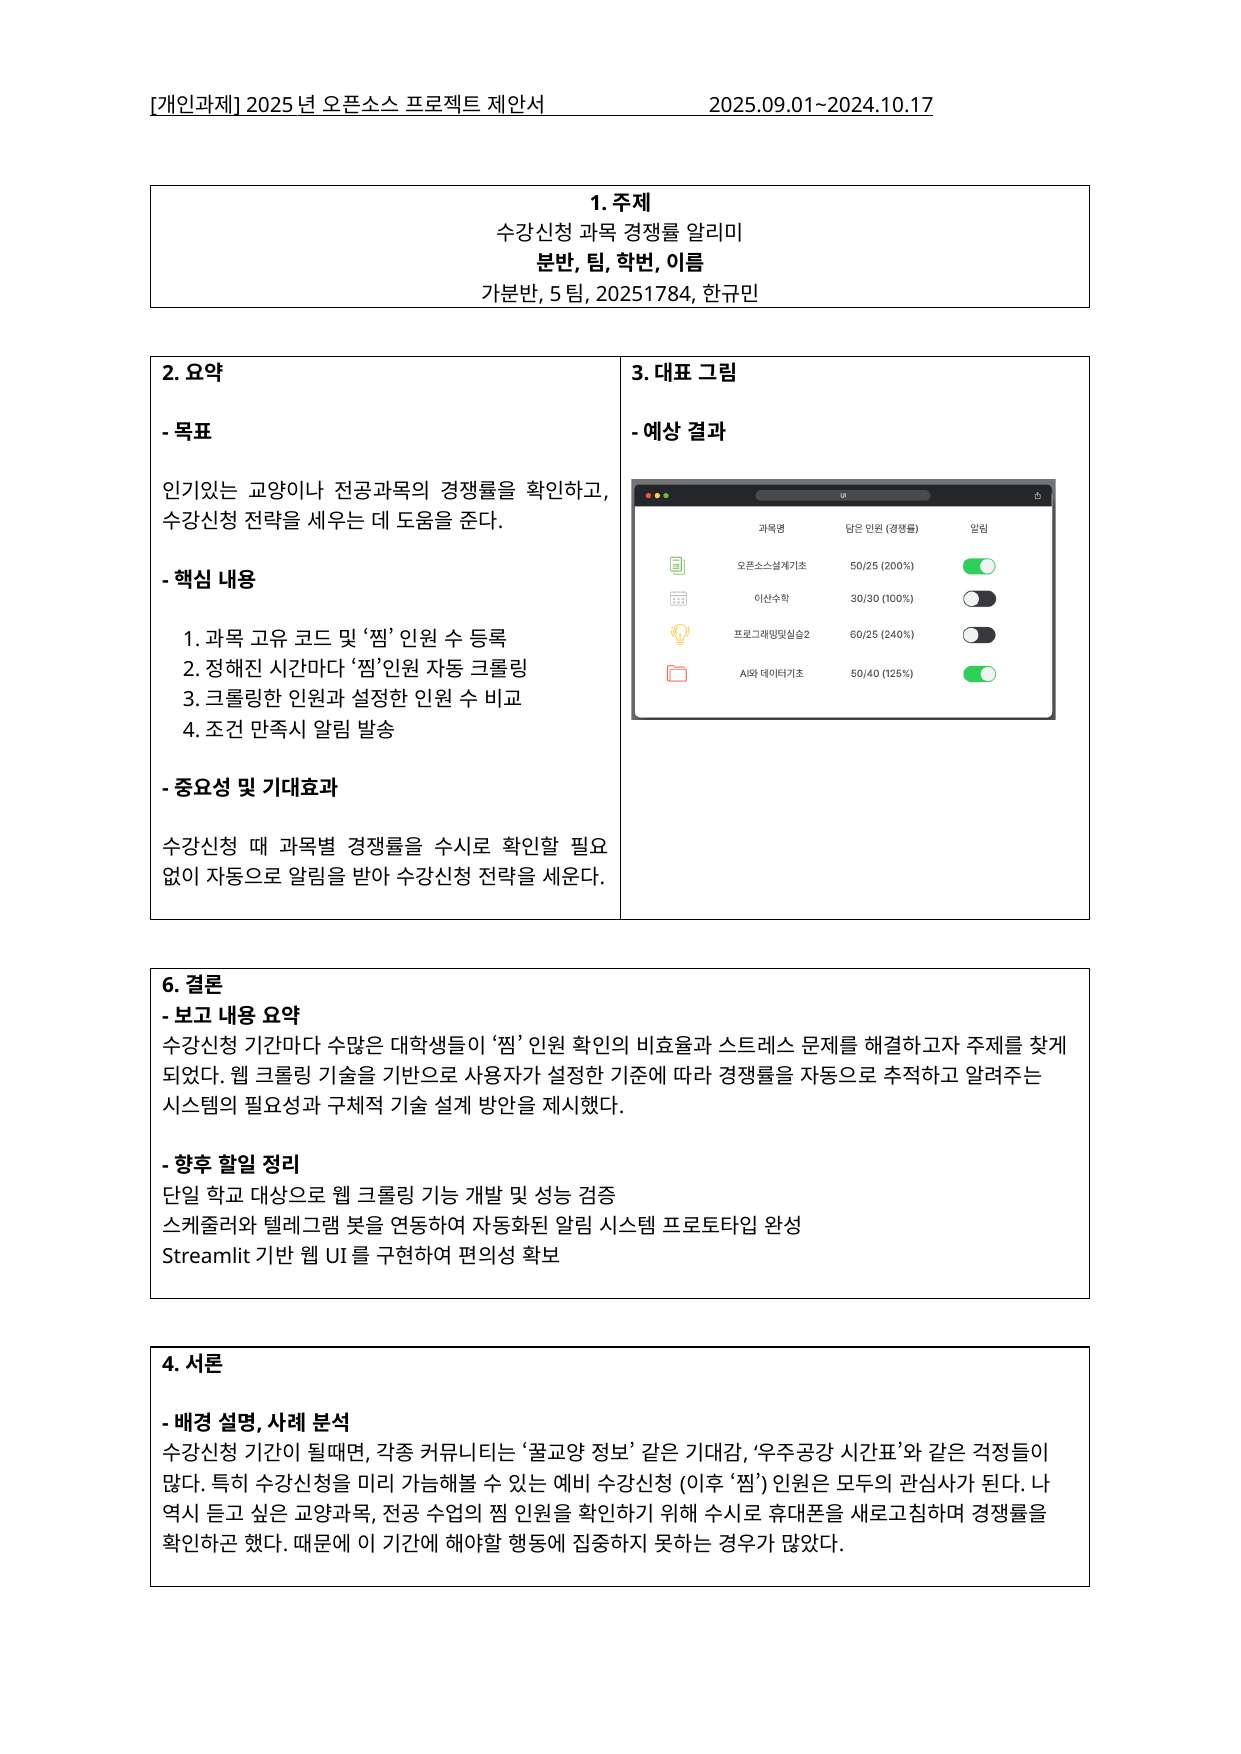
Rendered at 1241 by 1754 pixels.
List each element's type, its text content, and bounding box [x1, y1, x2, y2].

table_header 1. 주제 수강신청 과목 경쟁률 알리미 분반, 팀, 학번, 이름 가분반, 5팀, 20251784, 한규민 [151, 186, 1089, 307]
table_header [151, 1348, 1089, 1586]
table_header 6. 결론 - 보고 내용 요약 수강신청 기간마다 수많은 대학생들이 ‘찜’ 인원 확인의 비효율과 스트레스 문제를 해결하고자 주제를 찾게 되었다. 웹 크롤링 기술을 기반으로 사용자가 설정한 기준에 따라 경쟁률을 자동으로 추적하고 알려주는 시스템의 필요성과 구체적 기술 설계 방안을 제시했다. - 향후 할일 정리 단일 학교 대상으로 웹 크롤링 기능 개발 및 성능 검증 스케줄러와 텔레그램 봇을 연동하여 자동화된 알림 시스템 프로토타입 완성 Streamlit 기반 웹 UI를 구현하여 편의성 확보 [151, 969, 1089, 1298]
table_header 3. 대표 그림 - 예상 결과 [621, 357, 1089, 919]
table_header 2. 요약 - 목표 인기있는 교양이나 전공과목의 경쟁률을 확인하고, 수강신청 전략을 세우는 데 도움을 준다. - 핵심 내용 1. 과목 고유 코드 및 ‘찜’ 인원 수 등록 2. 정해진 시간마다 ‘찜’인원 자동 크롤링 3. 크롤링한 인원과 설정한 인원 수 비교 4. 조건 만족시 알림 발송 - 중요성 및 기대효과 수강신청 때 과목별 경쟁률을 수시로 확인할 필요 없이 자동으로 알림을 받아 수강신청 전략을 세운다. [151, 357, 620, 919]
picture [631, 479, 1056, 720]
